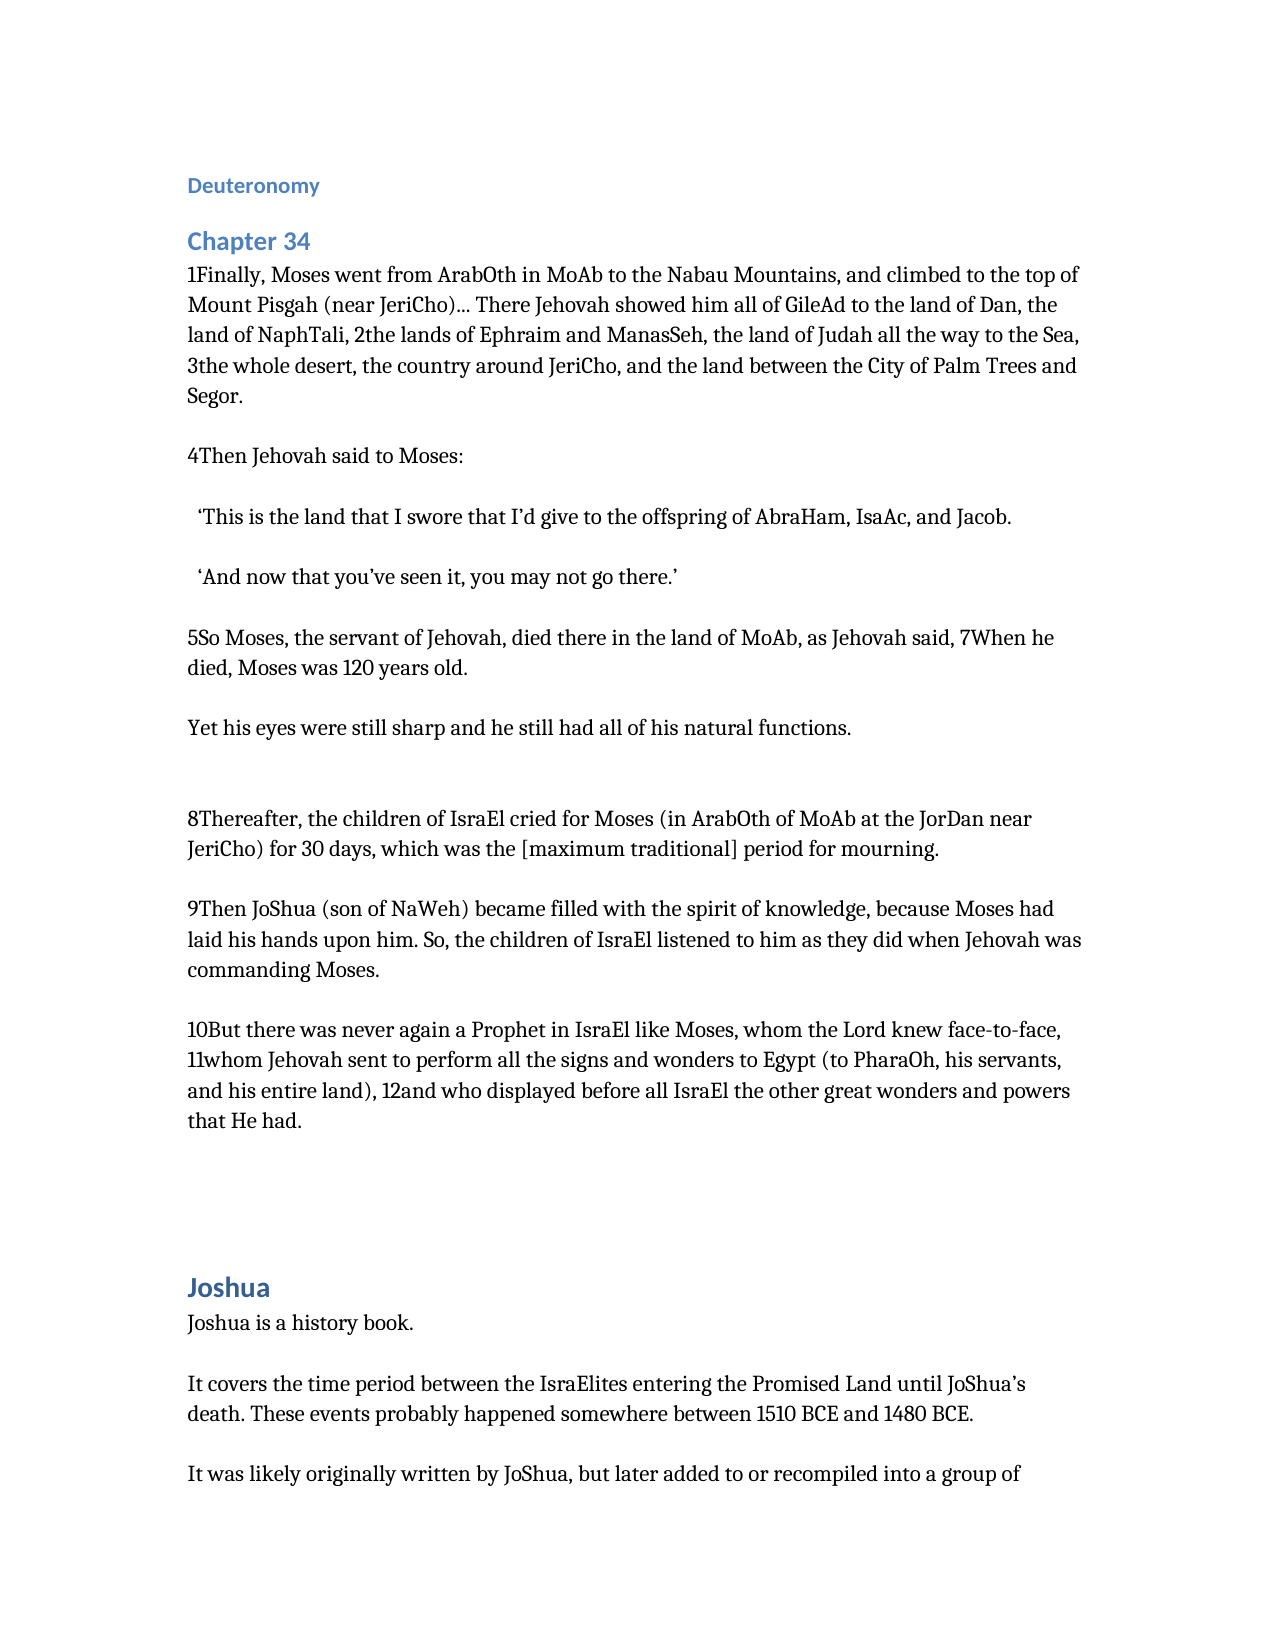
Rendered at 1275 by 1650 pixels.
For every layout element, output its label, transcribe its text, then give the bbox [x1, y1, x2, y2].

text 1Finally, Moses went from ArabOth in MoAb to the Nabau Mountains, and climbed to the top of Mount Pisgah (near JeriCho)... There Jehovah showed him all of GileAd to the land of Dan, the land of NaphTali, 2the lands of Ephraim and ManasSeh, the land of Judah all the way to the Sea, 3the whole desert, the country around JeriCho, and the land between the City of Palm Trees and Segor. 4Then Jehovah said to Moses: ‘This is the land that I swore that I’d give to the offspring of AbraHam, IsaAc, and Jacob. ‘And now that you’ve seen it, you may not go there.’ 5So Moses, the servant of Jehovah, died there in the land of MoAb, as Jehovah said, 7When he died, Moses was 120 years old. Yet his eyes were still sharp and he still had all of his natural functions. 8Thereafter, the children of IsraEl cried for Moses (in ArabOth of MoAb at the JorDan near JeriCho) for 30 days, which was the [maximum traditional] period for mourning. 9Then JoShua (son of NaWeh) became filled with the spirit of knowledge, because Moses had laid his hands upon him. So, the children of IsraEl listened to him as they did when Jehovah was commanding Moses. 10But there was never again a Prophet in IsraEl like Moses, whom the Lord knew face-to-face, 11whom Jehovah sent to perform all the signs and wonders to Egypt (to PharaOh, his servants, and his entire land), 12and who displayed before all IsraEl the other great wonders and powers that He had. [187, 262, 1087, 1164]
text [187, 1310, 1087, 1487]
subtitle Chapter 34 [187, 224, 1087, 257]
subtitle Deuteronomy [187, 171, 1087, 199]
subtitle Joshua [187, 1269, 1087, 1305]
